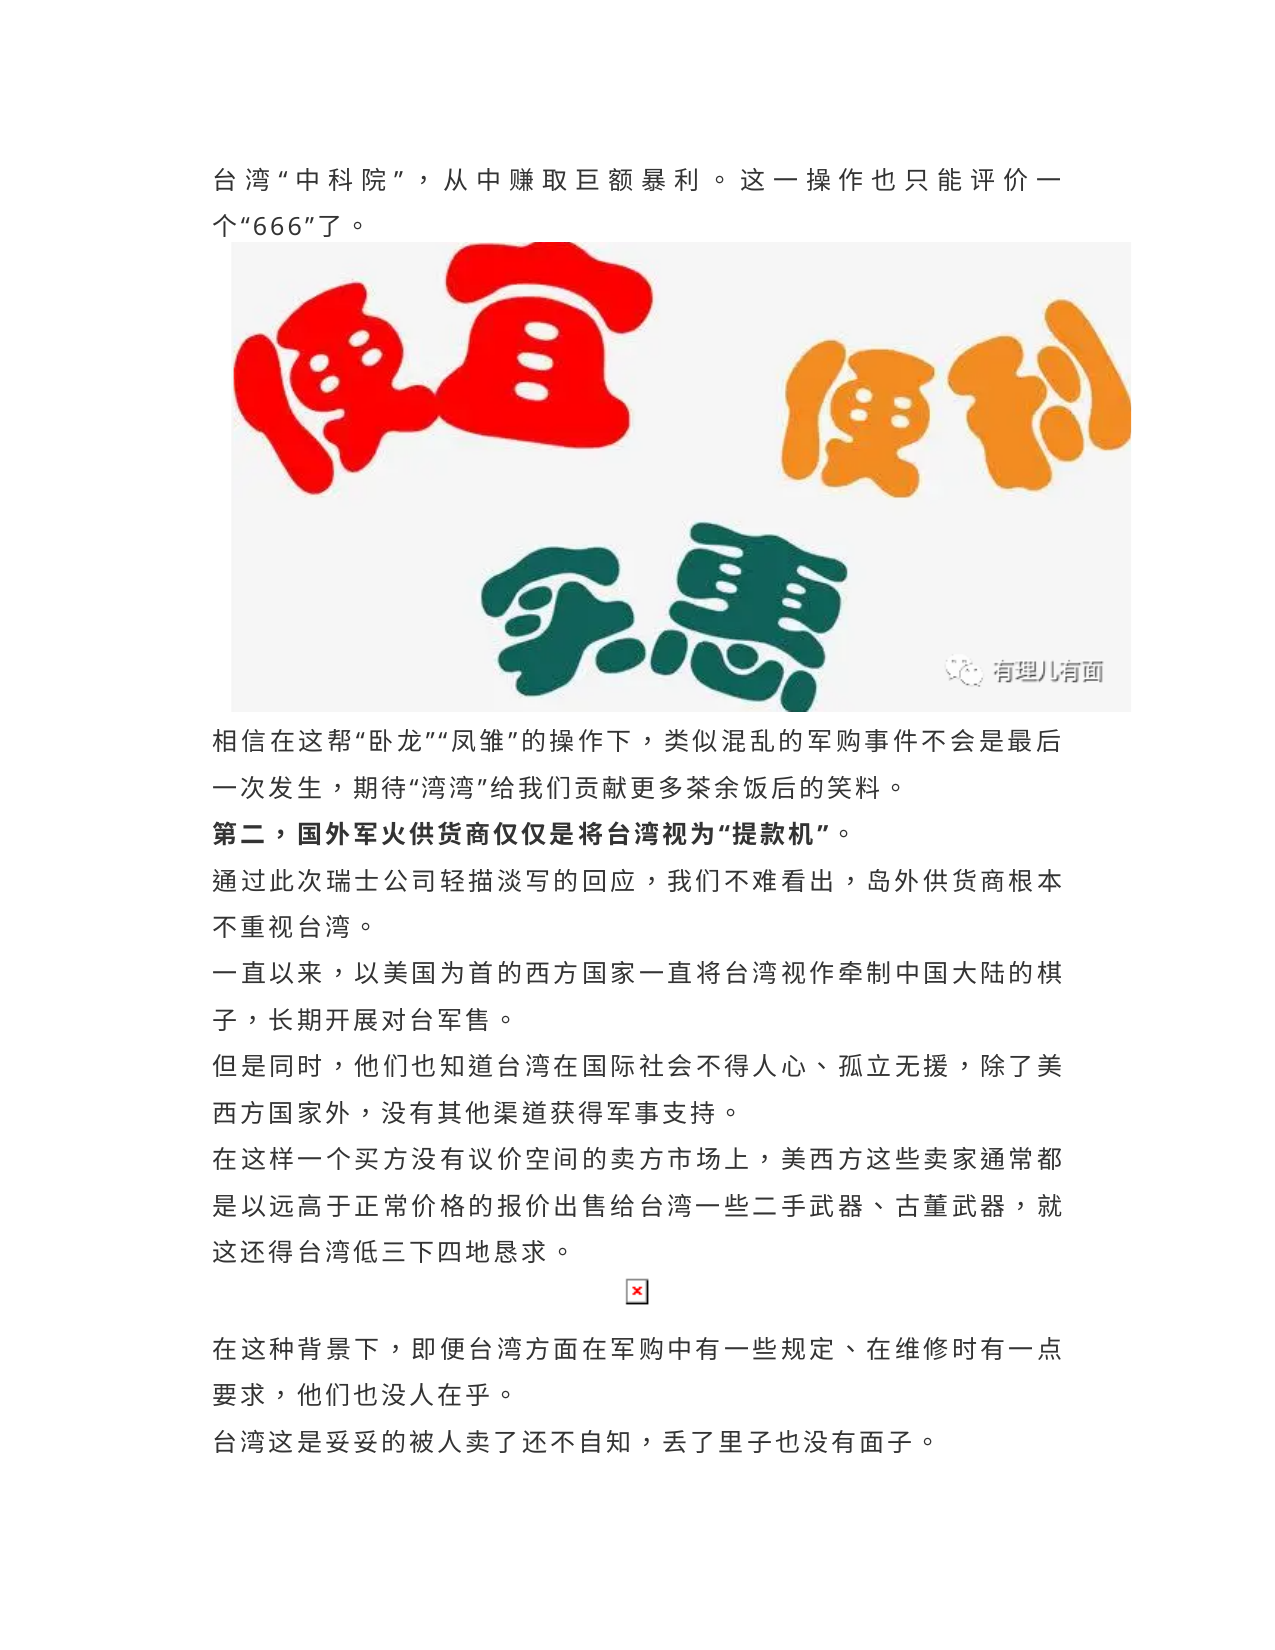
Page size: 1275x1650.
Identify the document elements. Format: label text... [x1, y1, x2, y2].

picture [231, 242, 1132, 712]
text 在这样一个买方没有议价空间的卖方市场上，美西方这些卖家通常都是以远高于正常价格的报价出售给台湾一些二手武器、古董武器，就这还得台湾低三下四地恳求。 [212, 1129, 1062, 1269]
text 通过此次瑞士公司轻描淡写的回应，我们不难看出，岛外供货商根本不重视台湾。 [212, 851, 1062, 944]
picture [612, 1268, 663, 1319]
text 在这种背景下，即便台湾方面在军购中有一些规定、在维修时有一点要求，他们也没人在乎。 [212, 1319, 1062, 1412]
text 第二，国外军火供货商仅仅是将台湾视为“提款机”。 [212, 804, 1062, 851]
text 台湾这是妥妥的被人卖了还不自知，丢了里子也没有面子。 [212, 1412, 1062, 1458]
text 相信在这帮“卧龙”“凤雏”的操作下，类似混乱的军购事件不会是最后一次发生，期待“湾湾”给我们贡献更多茶余饭后的笑料。 [212, 711, 1062, 804]
text 但是同时，他们也知道台湾在国际社会不得人心、孤立无援，除了美西方国家外，没有其他渠道获得军事支持。‍ [212, 1037, 1062, 1129]
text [212, 150, 1062, 243]
text 一直以来，以美国为首的西方国家一直将台湾视作牵制中国大陆的棋子，长期开展对台军售。 [212, 944, 1062, 1037]
